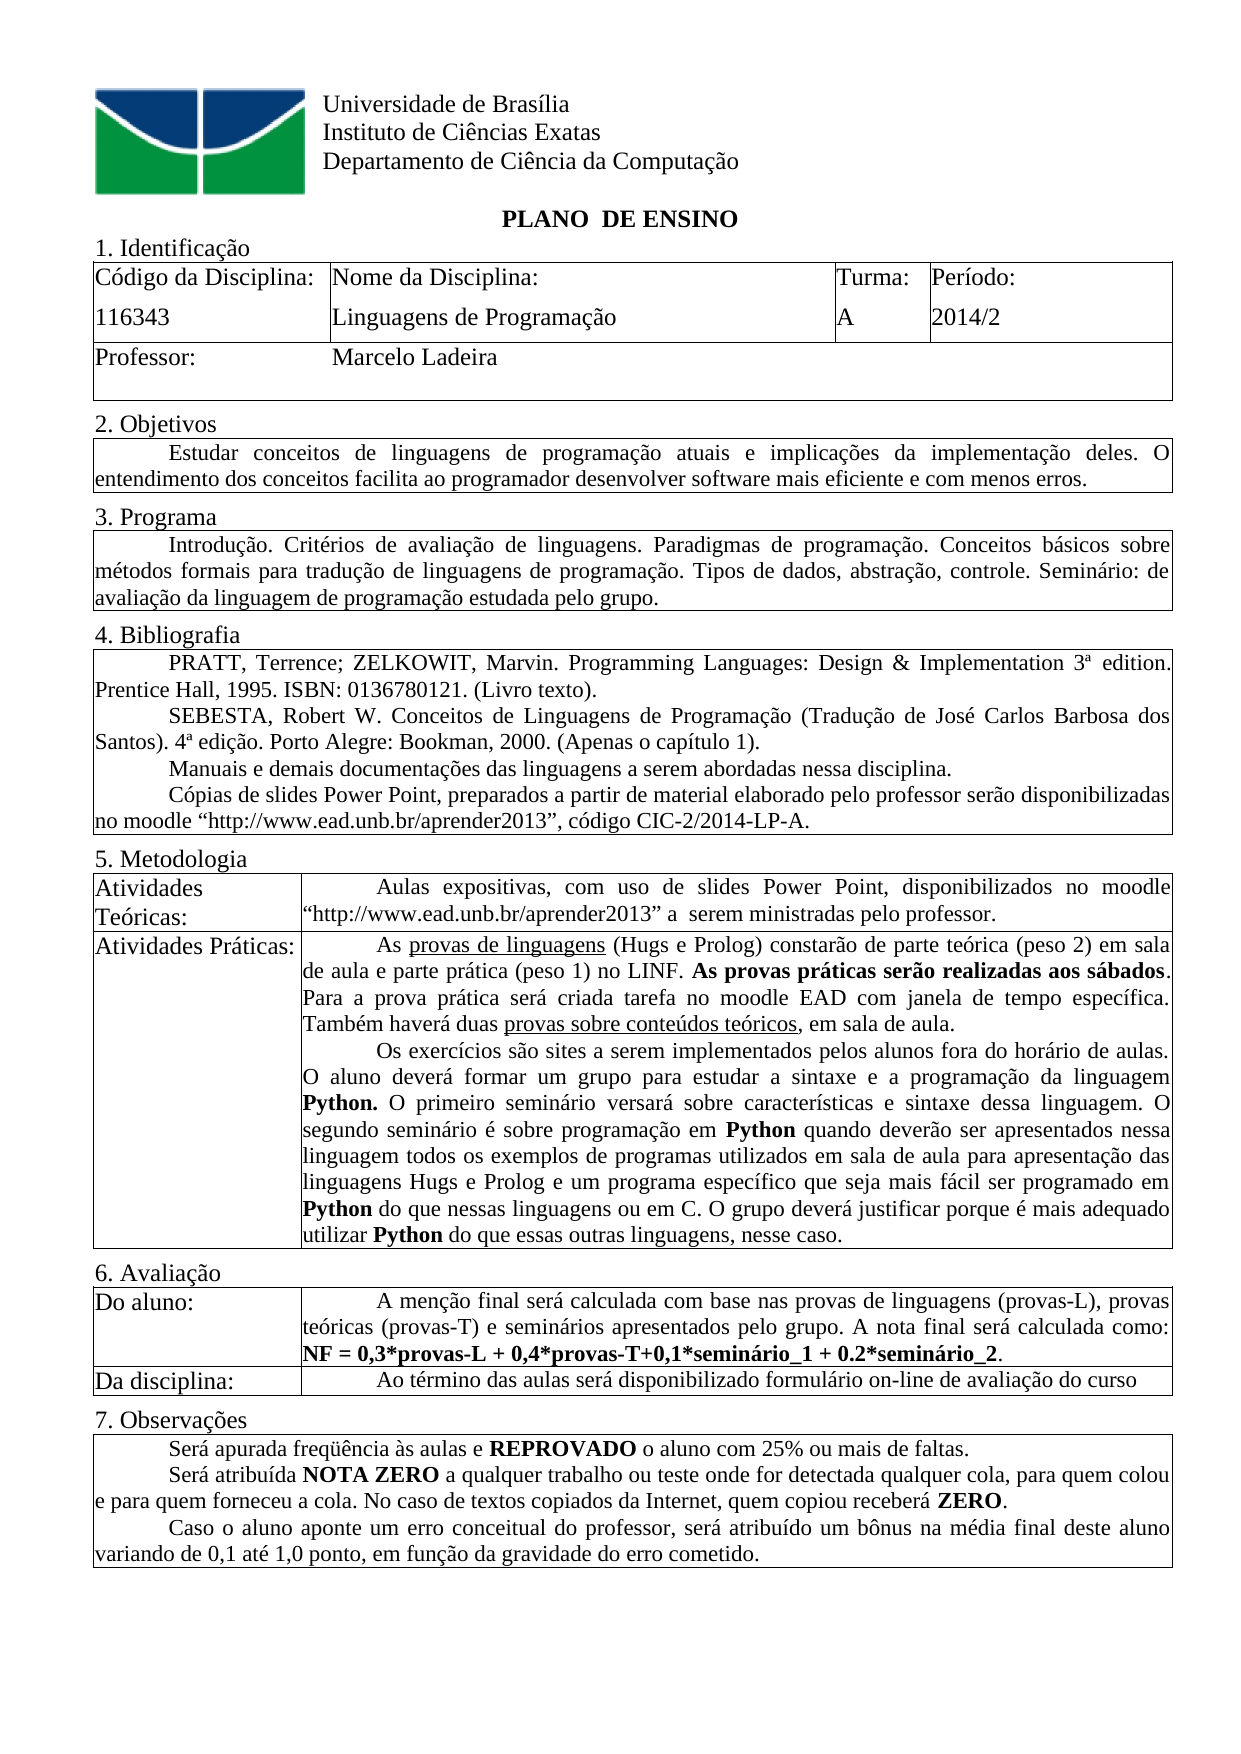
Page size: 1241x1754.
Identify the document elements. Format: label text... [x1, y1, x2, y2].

table_header Do aluno: [94, 1288, 301, 1366]
table_header Introdução. Critérios de avaliação de linguagens. Paradigmas de programação. Conceitos básicos sobre métodos formais para tradução de linguagens de programação. Tipos de dados, abstração, controle. Seminário: de avaliação da linguagem de programação estudada pelo grupo. [94, 531, 1172, 610]
text 4. Bibliografia [94, 620, 1146, 649]
picture [94, 88, 306, 195]
table_header [94, 89, 321, 204]
text 1. Identificação [94, 233, 1146, 261]
table_header Atividades Teóricas: [94, 874, 301, 931]
table_cell Ao término das aulas será disponibilizado formulário on-line de avaliação do curso [302, 1367, 1172, 1395]
table_cell 116343 [94, 291, 330, 341]
table_cell Professor: [94, 343, 331, 399]
text PLANO DE ENSINO [94, 204, 1146, 233]
table_header Aulas expositivas, com uso de slides Power Point, disponibilizados no moodle “http://www.ead.unb.br/aprender2013” a serem ministradas pelo professor. [302, 874, 1172, 931]
table_header Código da Disciplina: [94, 263, 330, 291]
text 6. Avaliação [94, 1258, 1146, 1286]
table_header Será apurada freqüência às aulas e REPROVADO o aluno com 25% ou mais de faltas. Será atribuída NOTA ZERO a qualquer trabalho ou teste onde for detectada qualquer cola, para quem colou e para quem forneceu a cola. No caso de textos copiados da Internet, quem copiou receberá ZERO. Caso o aluno aponte um erro conceitual do professor, será atribuído um bônus na média final deste aluno variando de 0,1 até 1,0 ponto, em função da gravidade do erro cometido. [94, 1435, 1172, 1566]
table_header Estudar conceitos de linguagens de programação atuais e implicações da implementação deles. O entendimento dos conceitos facilita ao programador desenvolver software mais eficiente e com menos erros. [94, 439, 1172, 492]
table_cell Da disciplina: [94, 1367, 301, 1395]
table_header PRATT, Terrence; ZELKOWIT, Marvin. Programming Languages: Design & Implementation 3ª edition. Prentice Hall, 1995. ISBN: 0136780121. (Livro texto). SEBESTA, Robert W. Conceitos de Linguagens de Programação (Tradução de José Carlos Barbosa dos Santos). 4ª edição. Porto Alegre: Bookman, 2000. (Apenas o capítulo 1). Manuais e demais documentações das linguagens a serem abordadas nessa disciplina. Cópias de slides Power Point, preparados a partir de material elaborado pelo professor serão disponibilizadas no moodle “http://www.ead.unb.br/aprender2013”, código CIC-2/2014-LP-A. [94, 650, 1172, 834]
table_header Turma: [836, 263, 930, 291]
table_header Universidade de Brasília Instituto de Ciências Exatas Departamento de Ciência da Computação [321, 89, 1097, 204]
text 2. Objetivos [94, 409, 1146, 438]
text 3. Programa [94, 502, 1146, 530]
table_header Período: [931, 263, 1172, 291]
table_cell As provas de linguagens (Hugs e Prolog) constarão de parte teórica (peso 2) em sala de aula e parte prática (peso 1) no LINF. As provas práticas serão realizadas aos sábados. Para a prova prática será criada tarefa no moodle EAD com janela de tempo específica. Também haverá duas provas sobre conteúdos teóricos, em sala de aula. Os exercícios são sites a serem implementados pelos alunos fora do horário de aulas. O aluno deverá formar um grupo para estudar a sintaxe e a programação da linguagem Python. O primeiro seminário versará sobre características e sintaxe dessa linguagem. O segundo seminário é sobre programação em Python quando deverão ser apresentados nessa linguagem todos os exemplos de programas utilizados em sala de aula para apresentação das linguagens Hugs e Prolog e um programa específico que seja mais fácil ser programado em Python do que nessas linguagens ou em C. O grupo deverá justificar porque é mais adequado utilizar Python do que essas outras linguagens, nesse caso. [302, 932, 1172, 1247]
table_header A menção final será calculada com base nas provas de linguagens (provas-L), provas teóricas (provas-T) e seminários apresentados pelo grupo. A nota final será calculada como: NF = 0,3*provas-L + 0,4*provas-T+0,1*seminário_1 + 0.2*seminário_2. [302, 1288, 1172, 1366]
table_cell Marcelo Ladeira [331, 343, 1172, 399]
text 7. Observações [94, 1405, 1146, 1434]
table_header Nome da Disciplina: [331, 263, 835, 291]
table_cell A [836, 291, 930, 341]
table_cell Atividades Práticas: [94, 932, 301, 1247]
table_cell 2014/2 [931, 291, 1172, 341]
table_cell Linguagens de Programação [331, 291, 835, 341]
text 5. Metodologia [94, 844, 1146, 873]
